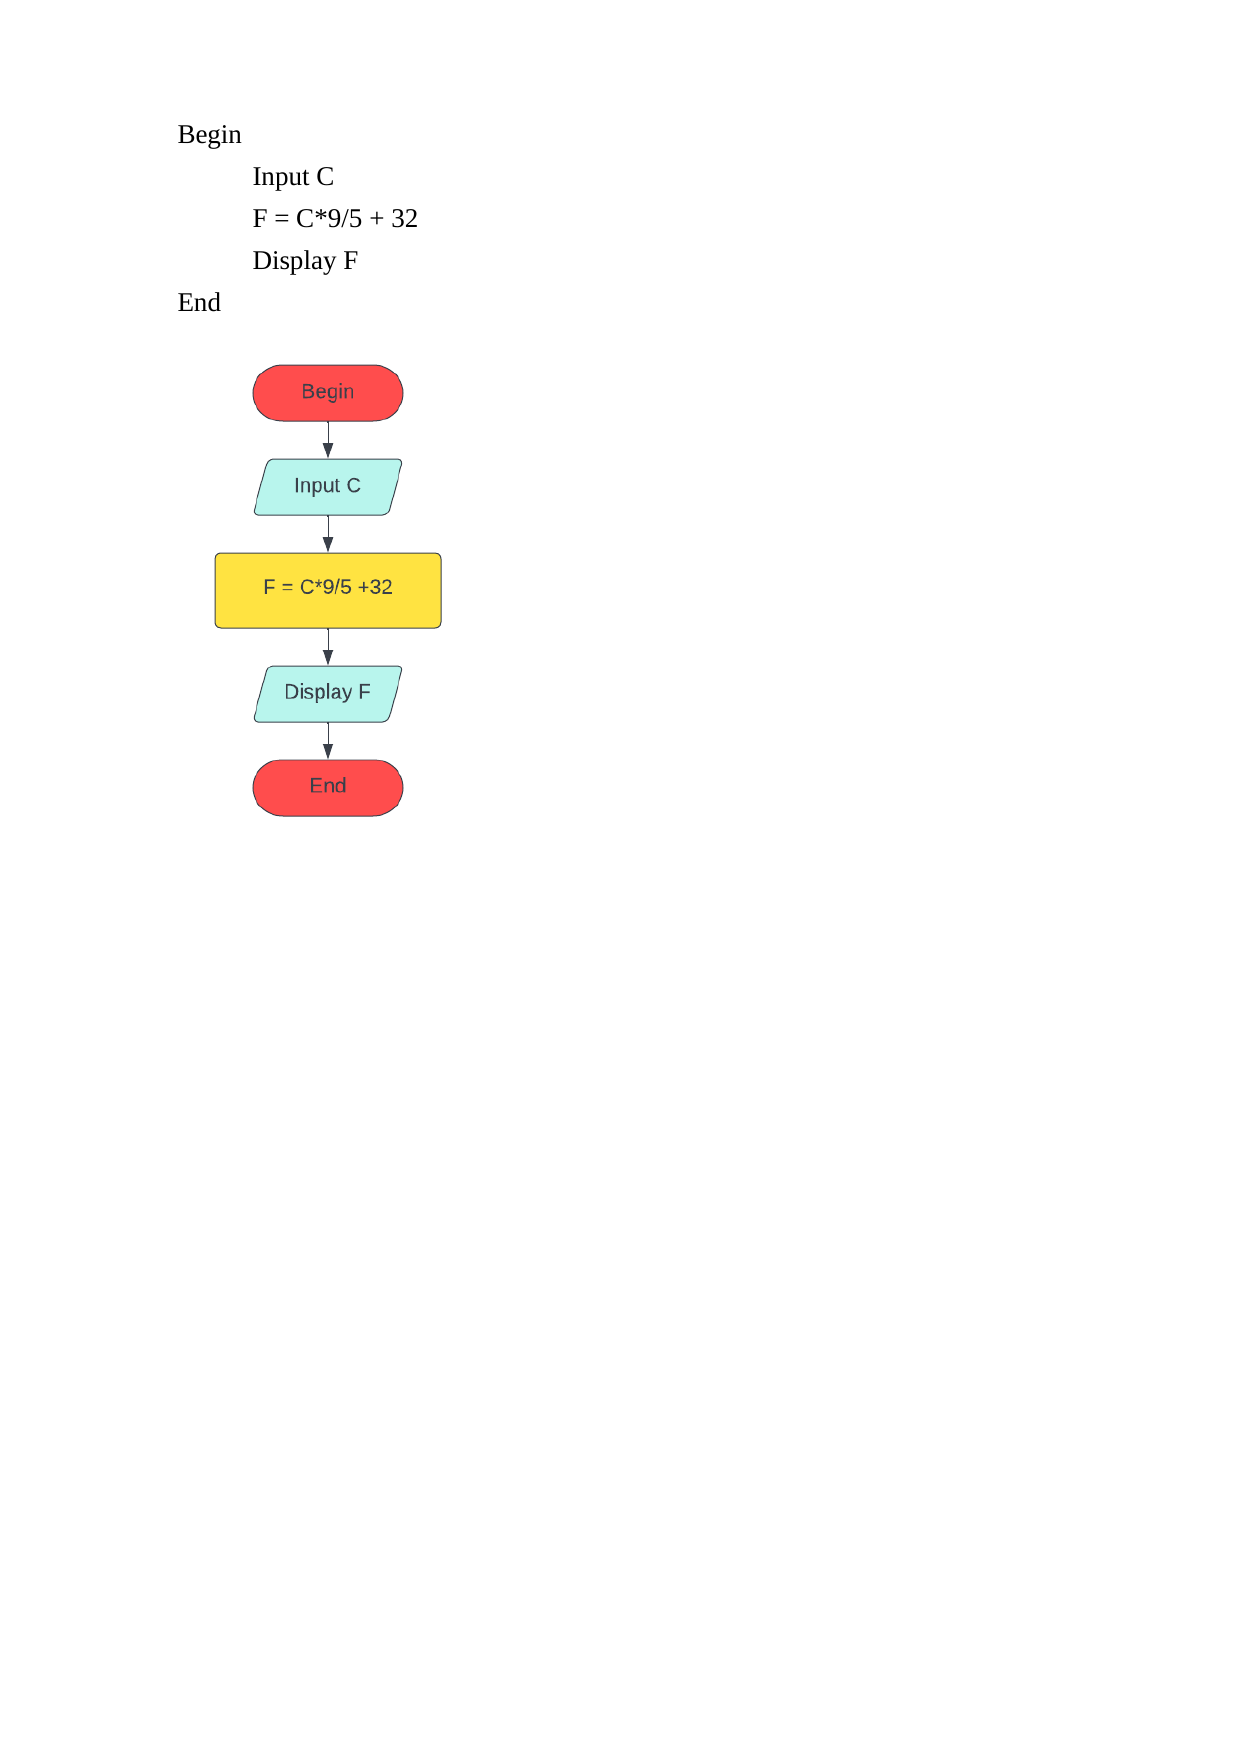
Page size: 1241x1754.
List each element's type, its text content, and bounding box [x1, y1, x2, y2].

text F = C*9/5 + 32 [177, 202, 1122, 233]
text Begin [177, 118, 1122, 149]
text Input C [177, 160, 1122, 191]
text End [177, 286, 1122, 317]
text Display F [177, 244, 1122, 275]
picture [177, 328, 478, 853]
